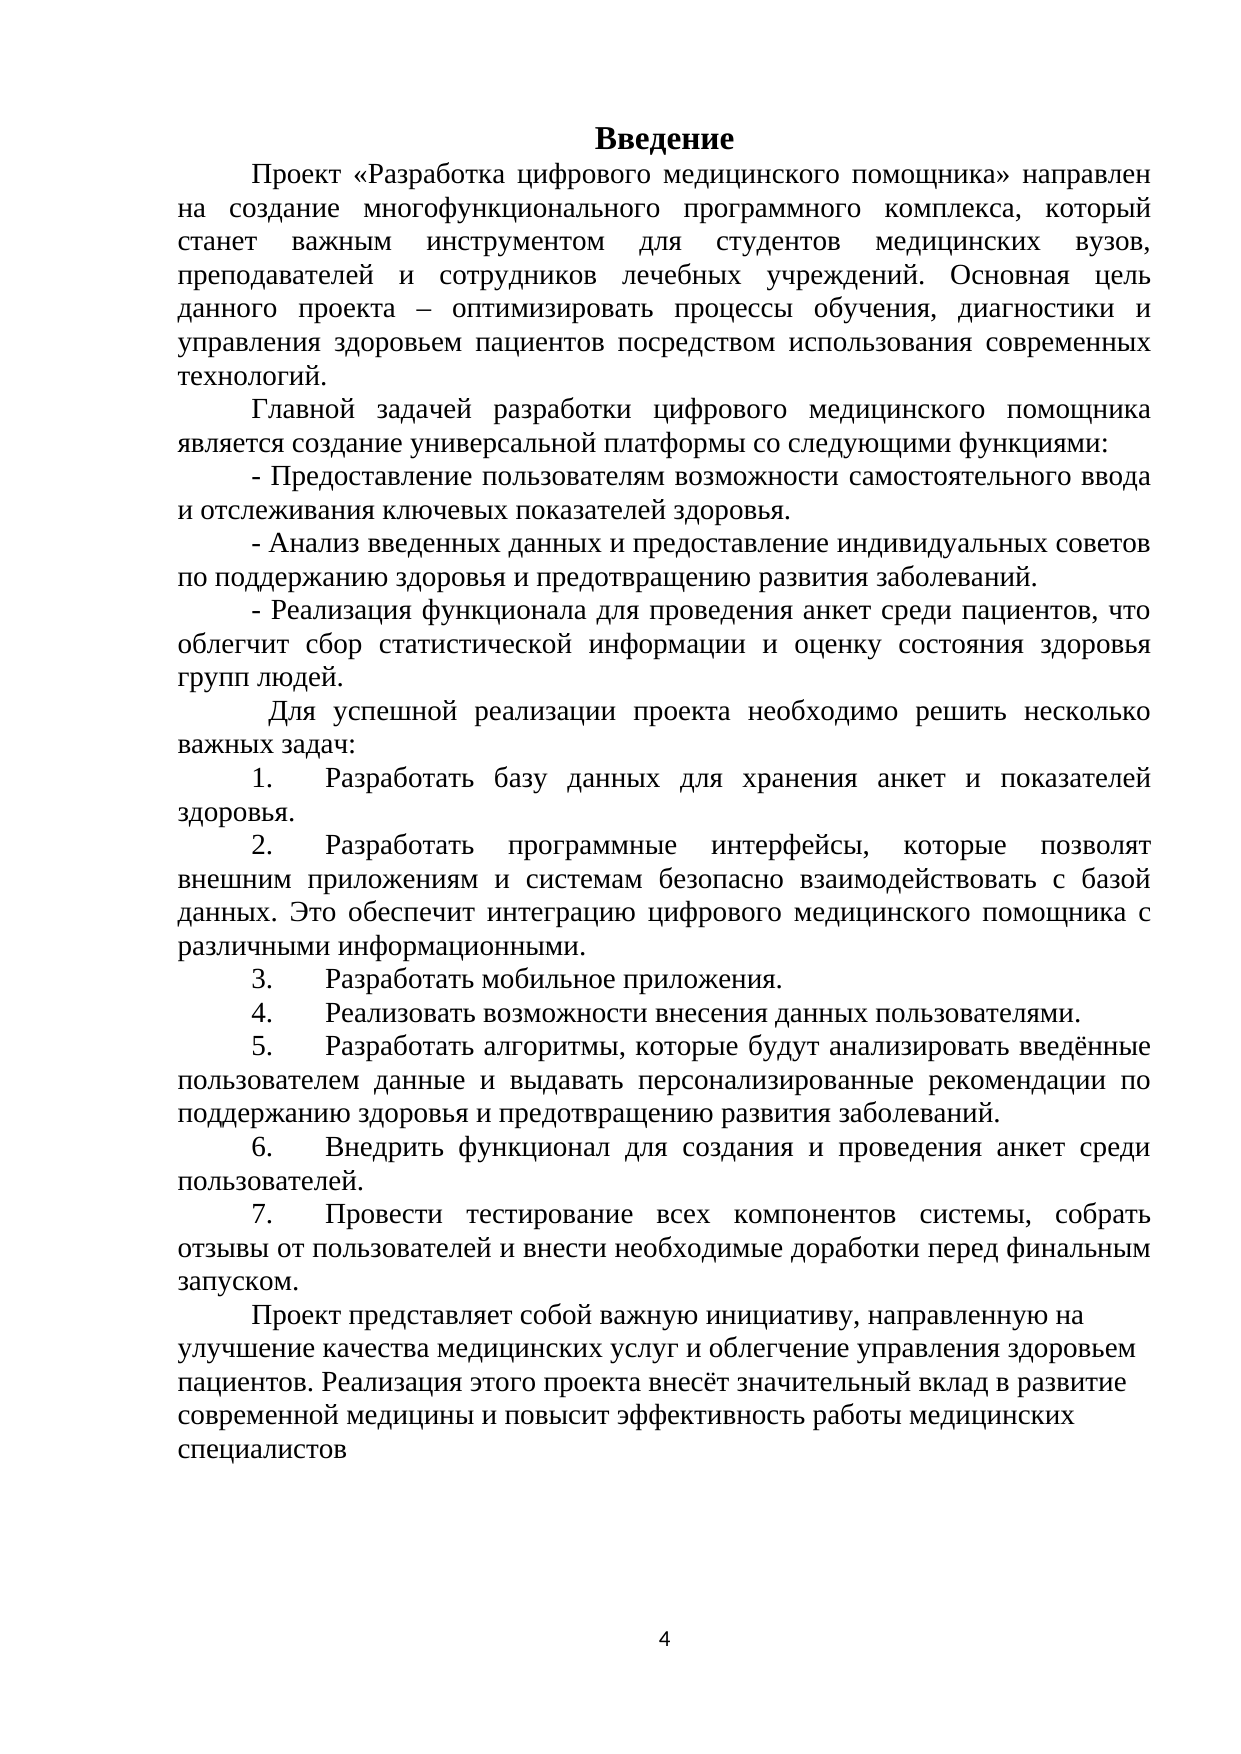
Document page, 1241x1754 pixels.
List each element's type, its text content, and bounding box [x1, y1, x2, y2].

text Проект представляет собой важную инициативу, направленную на улучшение качества медицинских услуг и облегчение управления здоровьем пациентов. Реализация этого проекта внесёт значительный вклад в развитие современной медицины и повысит эффективность работы медицинских специалистов [177, 1297, 1152, 1464]
list Внедрить функционал для создания и проведения анкет среди пользователей. [177, 1129, 1152, 1196]
list Разработать мобильное приложения. [177, 961, 1152, 995]
text Главной задачей разработки цифрового медицинского помощника является создание универсальной платформы со следующими функциями: [177, 391, 1152, 458]
list Разработать базу данных для хранения анкет и показателей здоровья. [177, 760, 1152, 827]
text Проект «Разработка цифрового медицинского помощника» направлен на создание многофункционального программного комплекса, который станет важным инструментом для студентов медицинских вузов, преподавателей и сотрудников лечебных учреждений. Основная цель данного проекта – оптимизировать процессы обучения, диагностики и управления здоровьем пациентов посредством использования современных технологий. [177, 156, 1152, 391]
list - Реализация функционала для проведения анкет среди пациентов, что облегчит сбор статистической информации и оценку состояния здоровья групп людей. [177, 592, 1152, 693]
subtitle Введение [177, 118, 1152, 156]
list Провести тестирование всех компонентов системы, собрать отзывы от пользователей и внести необходимые доработки перед финальным запуском. [177, 1196, 1152, 1297]
list Для успешной реализации проекта необходимо решить несколько важных задач: [177, 693, 1152, 760]
list - Анализ введенных данных и предоставление индивидуальных советов по поддержанию здоровья и предотвращению развития заболеваний. [177, 525, 1152, 592]
list Разработать алгоритмы, которые будут анализировать введённые пользователем данные и выдавать персонализированные рекомендации по поддержанию здоровья и предотвращению развития заболеваний. [177, 1028, 1152, 1129]
list Разработать программные интерфейсы, которые позволят внешним приложениям и системам безопасно взаимодействовать с базой данных. Это обеспечит интеграцию цифрового медицинского помощника с различными информационными. [177, 827, 1152, 961]
list Реализовать возможности внесения данных пользователями. [177, 995, 1152, 1028]
list - Предоставление пользователям возможности самостоятельного ввода и отслеживания ключевых показателей здоровья. [177, 458, 1152, 525]
